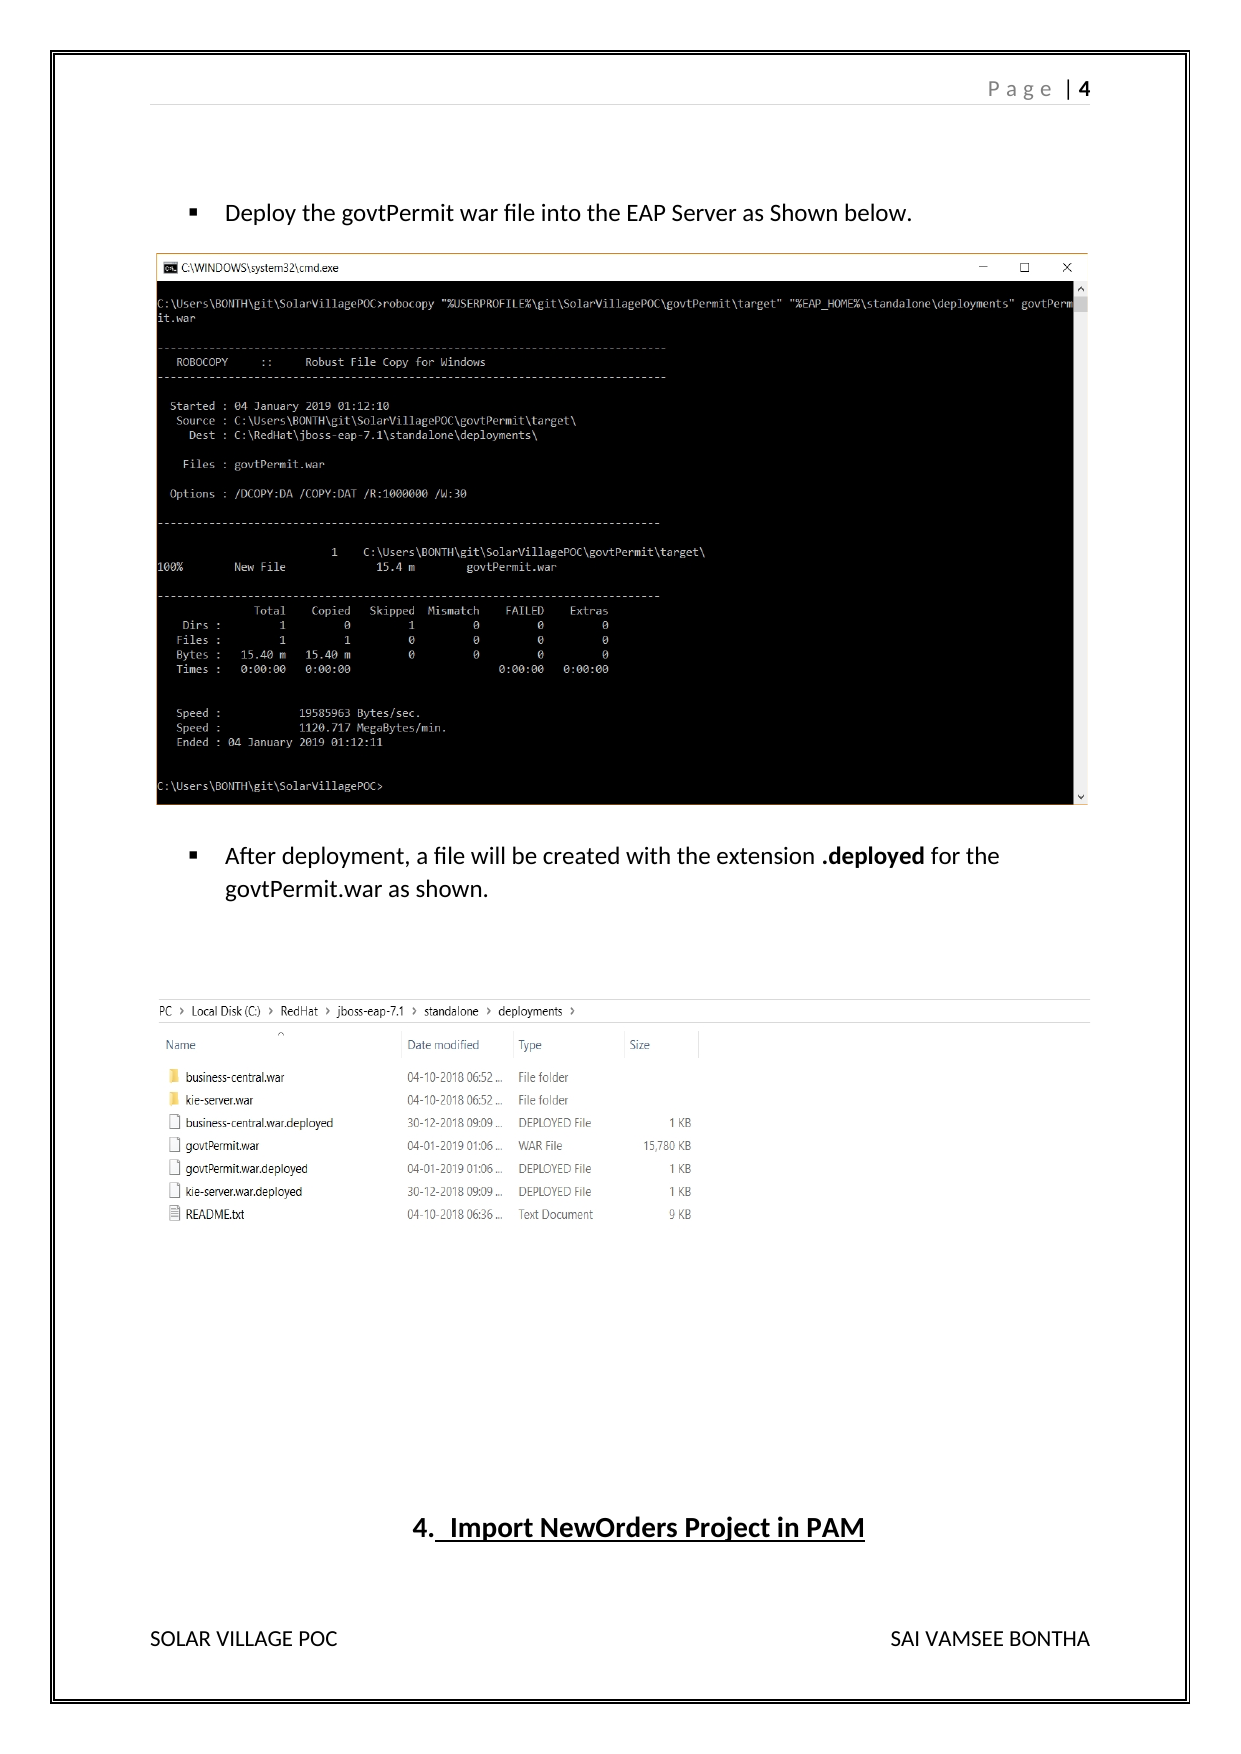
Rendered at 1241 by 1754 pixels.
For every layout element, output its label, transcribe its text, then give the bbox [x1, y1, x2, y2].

list Open PAM Central page (http://localhost:8080/business-central/kie-wb.jsp) and login with your credentials. [187, 1118, 1090, 1182]
list Deploy the govtPermit war file into the EAP Server as Shown below. [187, 197, 1090, 227]
list Import NewOrders Project in PAM [187, 1016, 1090, 1052]
list In the PAM Central, navigate to Menu ->Design -> Projects. Click on Import project and provide the git url under Repository URL. [187, 1184, 1090, 1248]
picture [150, 1253, 1091, 1754]
picture [158, 999, 164, 1038]
picture [156, 253, 1088, 803]
list After deployment, a file will be created with the extension .deployed for the govtPermit.war as shown. [187, 840, 1090, 903]
